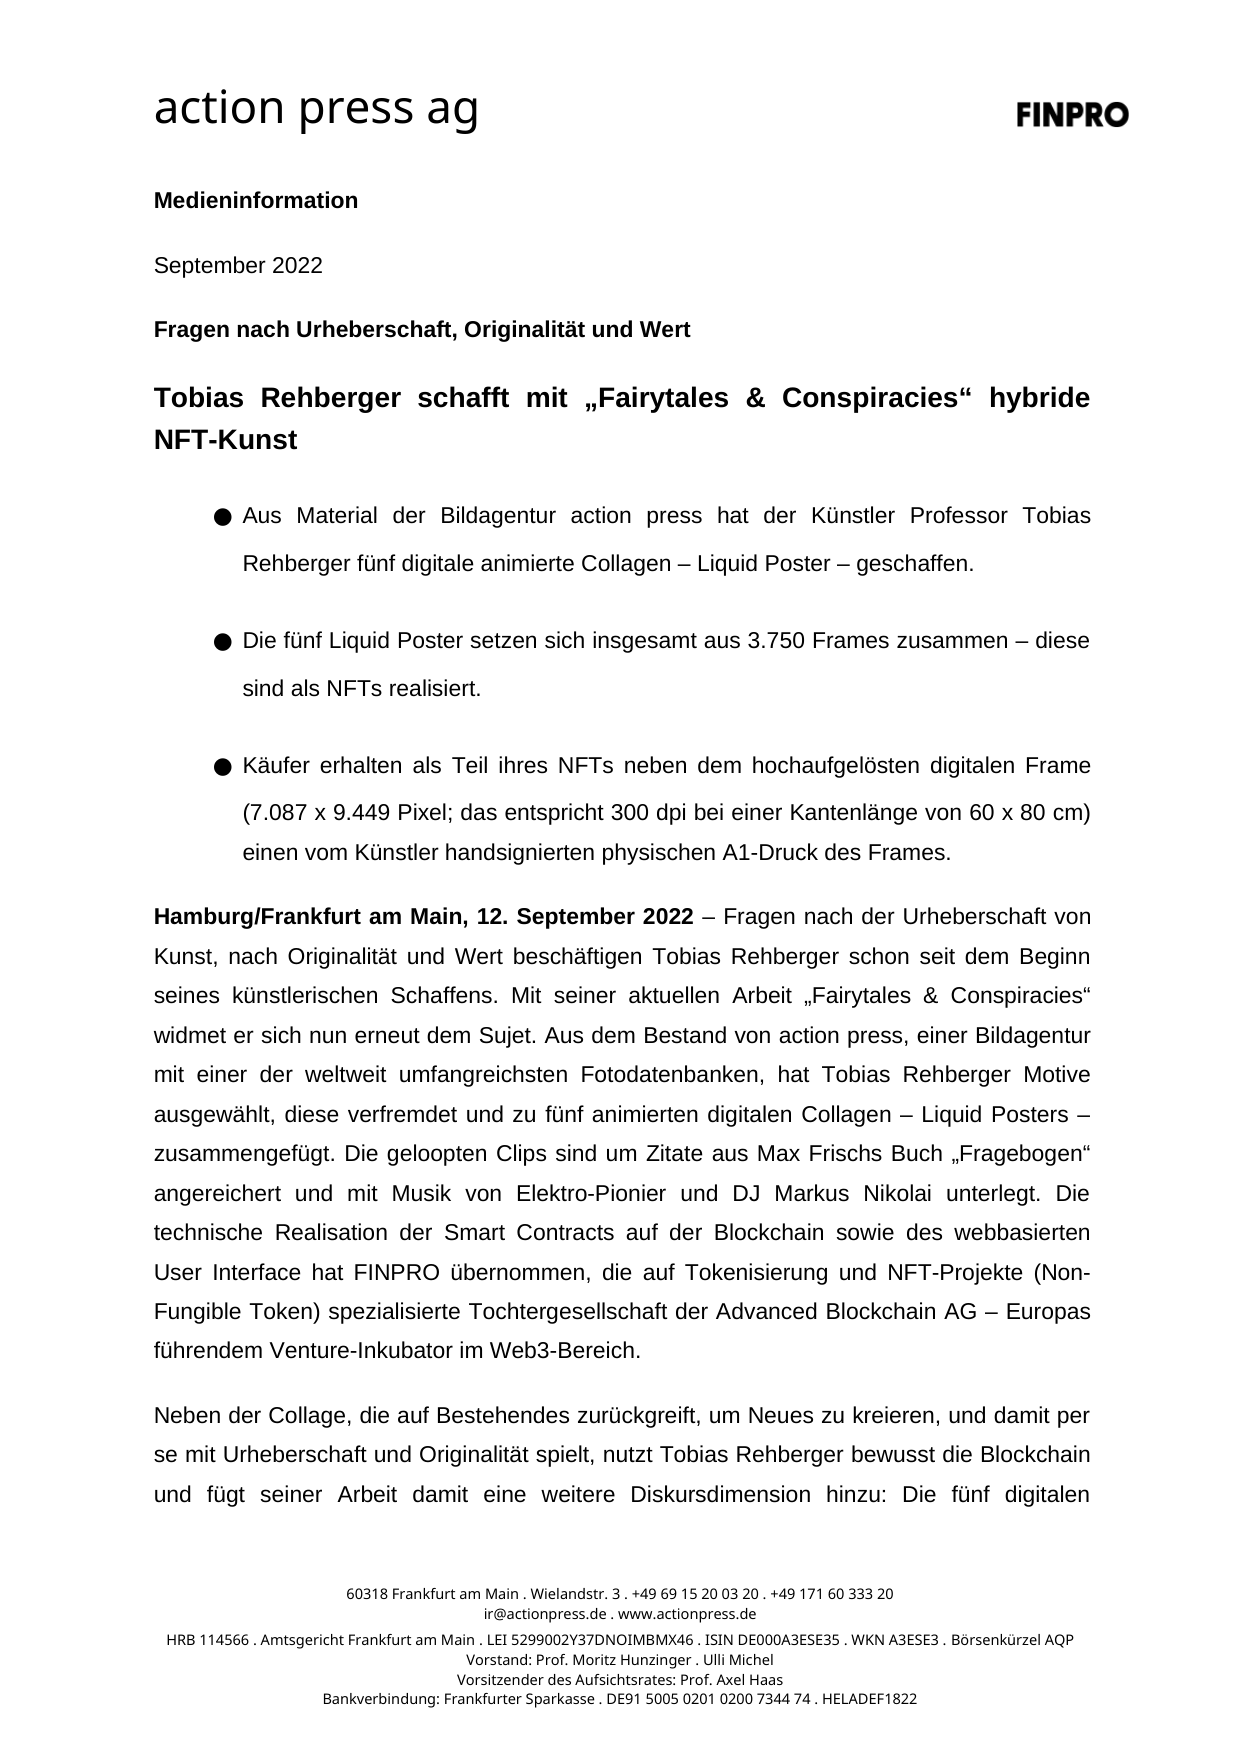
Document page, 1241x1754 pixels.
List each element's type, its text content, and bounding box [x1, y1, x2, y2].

picture [153, 74, 1129, 155]
text Medieninformation [153, 187, 1146, 214]
list Die fünf Liquid Poster setzen sich insgesamt aus 3.750 Frames zusammen – diese sind als NFTs realisiert. [213, 614, 1091, 701]
list Aus Material der Bildagentur action press hat der Künstler Professor Tobias Rehberger fünf digitale animierte Collagen – Liquid Poster – geschaffen. [213, 490, 1091, 576]
text Fragen nach Urheberschaft, Originalität und Wert [153, 316, 1146, 343]
text September 2022 [153, 252, 1146, 278]
text Hamburg/Frankfurt am Main, 12. September 2022 – Fragen nach der Urheberschaft von Kunst, nach Originalität und Wert beschäftigen Tobias Rehberger schon seit dem Beginn seines künstlerischen Schaffens. Mit seiner aktuellen Arbeit „Fairytales & Conspiracies“ widmet er sich nun erneut dem Sujet. Aus dem Bestand von action press, einer Bildagentur mit einer der weltweit umfangreichsten Fotodatenbanken, hat Tobias Rehberger Motive ausgewählt, diese verfremdet und zu fünf animierten digitalen Collagen – Liquid Posters – zusammengefügt. Die geloopten Clips sind um Zitate aus Max Frischs Buch „Fragebogen“ angereichert und mit Musik von Elektro-Pionier und DJ Markus Nikolai unterlegt. Die technische Realisation der Smart Contracts auf der Blockchain sowie des webbasierten User Interface hat FINPRO übernommen, die auf Tokenisierung und NFT-Projekte (Non-Fungible Token) spezialisierte Tochtergesellschaft der Advanced Blockchain AG – Europas führendem Venture-Inkubator im Web3-Bereich. [153, 903, 1091, 1364]
text Tobias Rehberger schafft mit „Fairytales & Conspiracies“ hybride NFT-Kunst [153, 381, 1091, 455]
list Käufer erhalten als Teil ihres NFTs neben dem hochaufgelösten digitalen Frame (7.087 x 9.449 Pixel; das entspricht 300 dpi bei einer Kantenlänge von 60 x 80 cm) einen vom Künstler handsignierten physischen A1-Druck des Frames. [213, 739, 1091, 865]
